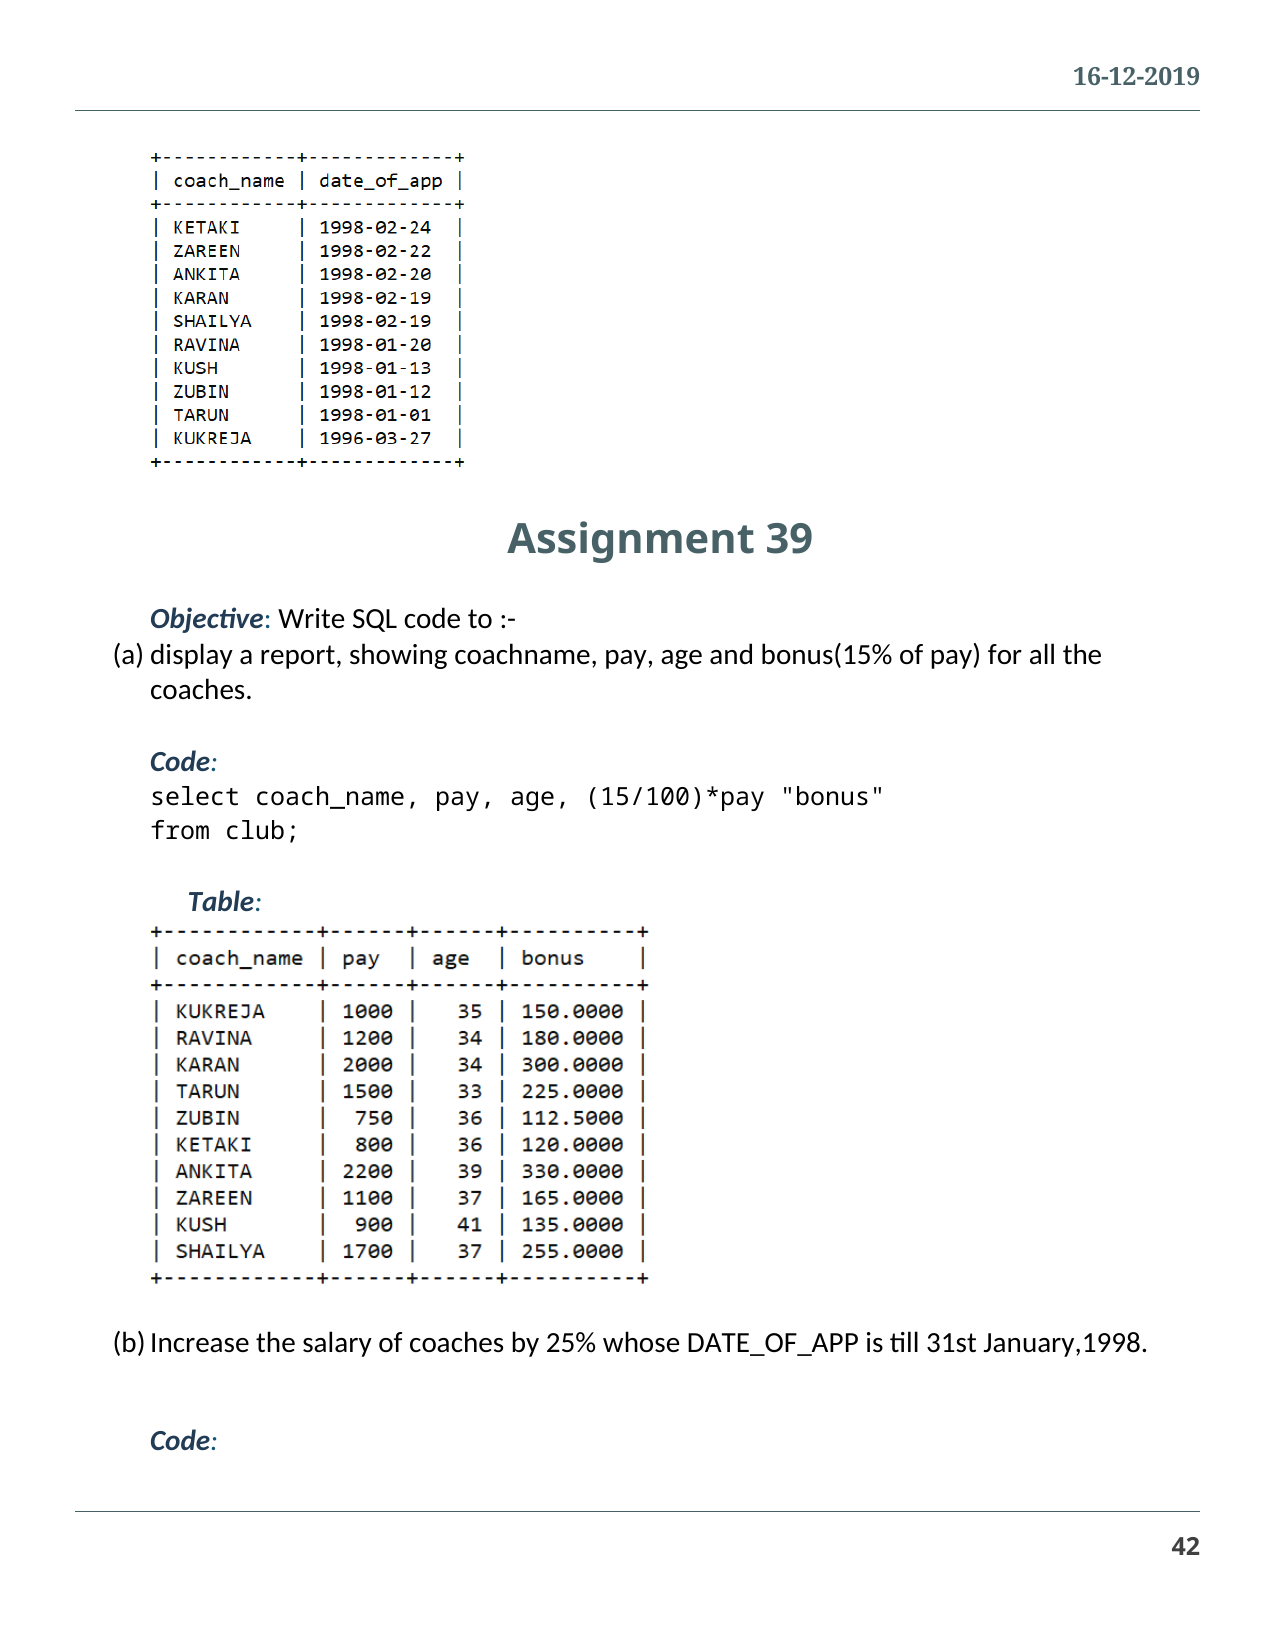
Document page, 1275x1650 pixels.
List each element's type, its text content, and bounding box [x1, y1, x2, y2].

text from club; [75, 813, 1170, 847]
text Table: [150, 883, 1170, 918]
picture [150, 918, 661, 1289]
text select coach_name, pay, age, (15/100)*pay "bonus" [150, 778, 1170, 813]
text Code: [75, 743, 1170, 778]
list Increase the salary of coaches by 25% whose DATE_OF_APP is till 31st January,1998. [112, 1324, 1170, 1360]
picture [150, 145, 474, 474]
list display a report, showing coachname, pay, age and bonus(15% of pay) for all the coaches. [112, 636, 1170, 707]
text Objective: Write SQL code to :- [150, 600, 1170, 636]
subtitle Assignment 39 [150, 509, 1170, 566]
text Code: [150, 1422, 1170, 1457]
